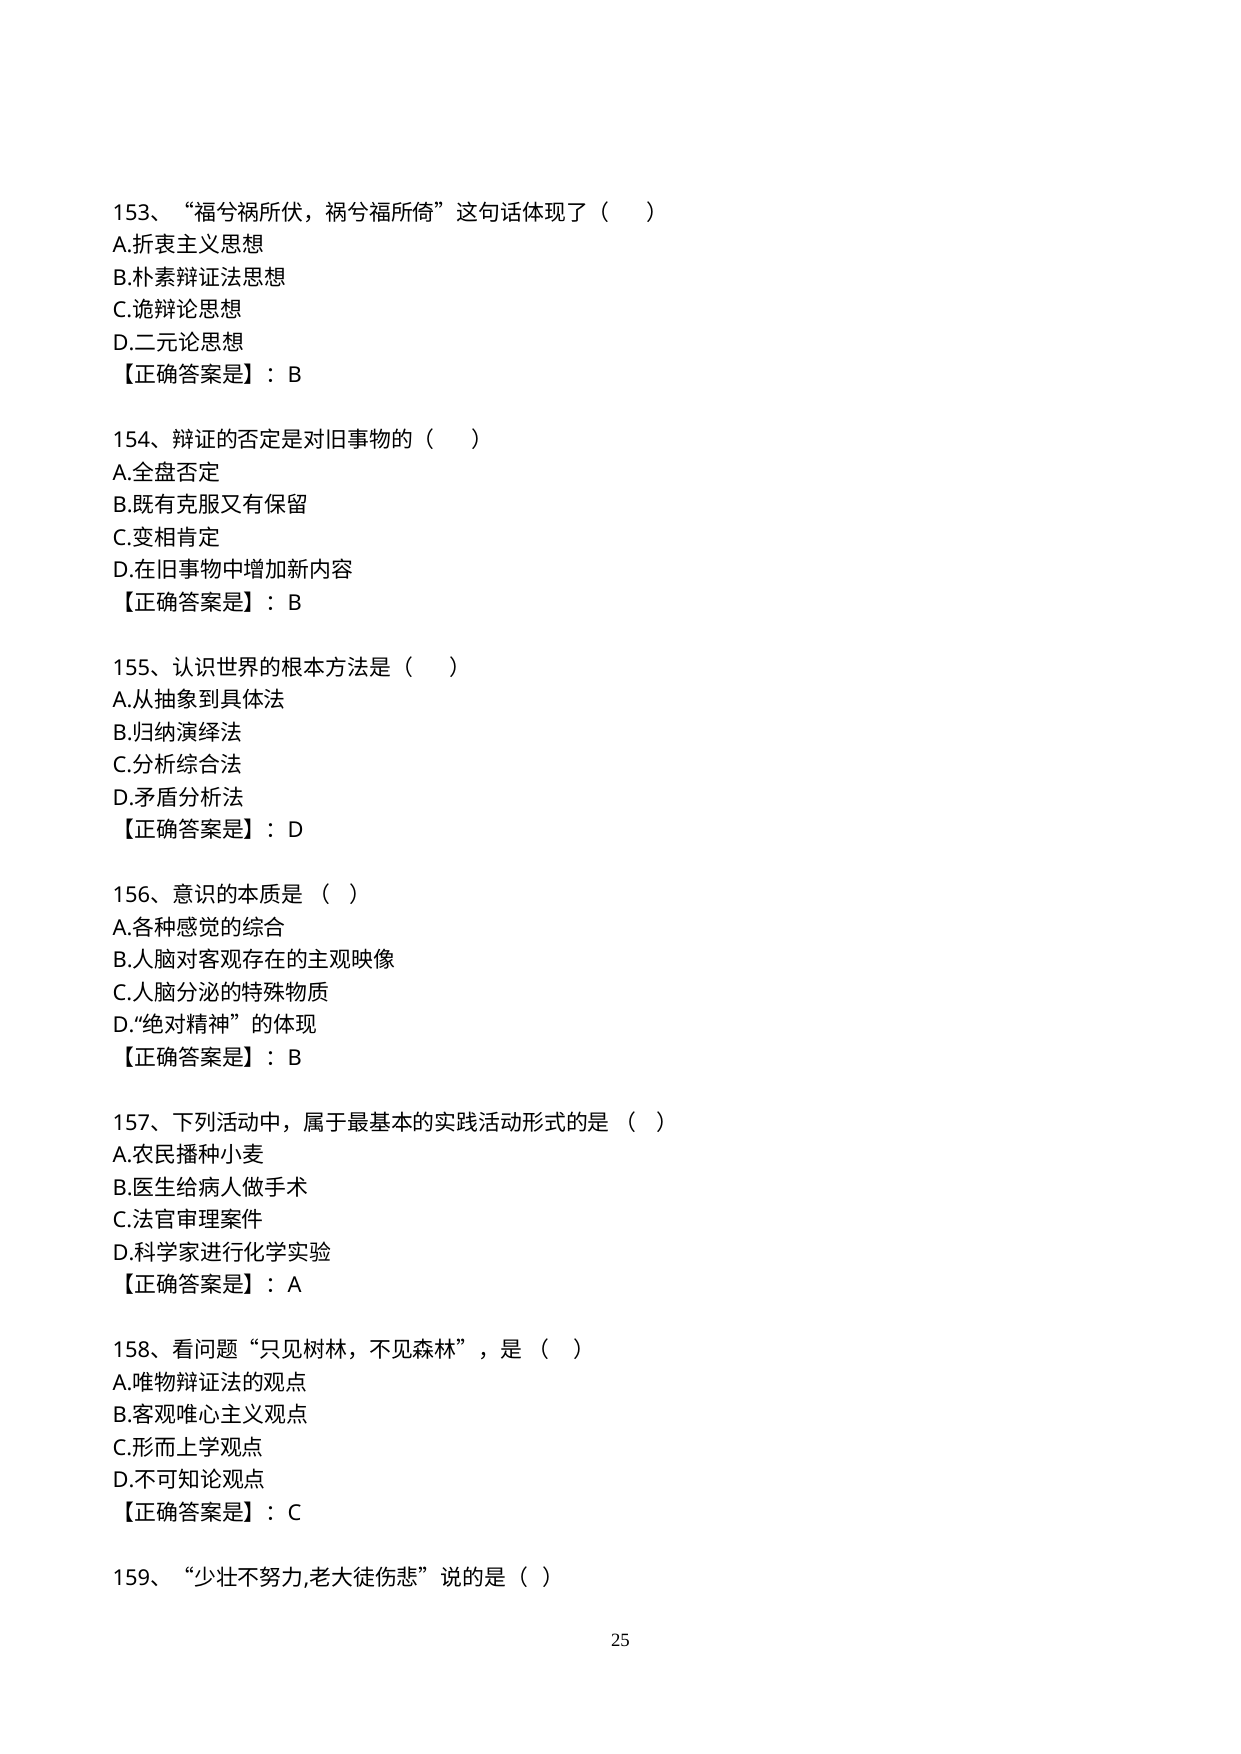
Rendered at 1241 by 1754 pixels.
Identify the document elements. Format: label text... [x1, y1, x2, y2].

text B.既有克服又有保留 [112, 487, 1128, 519]
text C.诡辩论思想 [112, 292, 1128, 324]
text 155、认识世界的根本方法是（ ） [112, 649, 1128, 682]
text 【正确答案是】：C [112, 1494, 1128, 1527]
text 156、意识的本质是 （ ） [112, 877, 1128, 909]
text D.科学家进行化学实验 [112, 1234, 1128, 1267]
text A.从抽象到具体法 [112, 682, 1128, 714]
text C.形而上学观点 [112, 1429, 1128, 1462]
text D.二元论思想 [112, 324, 1128, 357]
text D.矛盾分析法 [112, 779, 1128, 812]
text 154、辩证的否定是对旧事物的（ ） [112, 422, 1128, 454]
text 【正确答案是】：B [112, 584, 1128, 617]
text D.在旧事物中增加新内容 [112, 552, 1128, 584]
text B.人脑对客观存在的主观映像 [112, 942, 1128, 974]
text D.“绝对精神”的体现 [112, 1007, 1128, 1039]
text 【正确答案是】：B [112, 357, 1128, 389]
text C.人脑分泌的特殊物质 [112, 974, 1128, 1007]
text B.医生给病人做手术 [112, 1169, 1128, 1202]
text A.农民播种小麦 [112, 1137, 1128, 1169]
text 157、下列活动中，属于最基本的实践活动形式的是 （ ） [112, 1104, 1128, 1137]
text 【正确答案是】：B [112, 1039, 1128, 1072]
text B.归纳演绎法 [112, 714, 1128, 747]
text A.各种感觉的综合 [112, 909, 1128, 942]
text A.折衷主义思想 [112, 227, 1128, 259]
text 【正确答案是】：A [112, 1267, 1128, 1299]
text B.客观唯心主义观点 [112, 1397, 1128, 1429]
text 【正确答案是】：D [112, 812, 1128, 844]
text 159、“少壮不努力,老大徒伤悲”说的是（ ） [112, 1559, 1128, 1592]
text C.变相肯定 [112, 519, 1128, 552]
text C.分析综合法 [112, 747, 1128, 779]
text 158、看问题“只见树林，不见森林”，是 （ ） [112, 1332, 1128, 1364]
text 153、“福兮祸所伏，祸兮福所倚”这句话体现了（ ） [112, 194, 1128, 227]
text D.不可知论观点 [112, 1462, 1128, 1494]
text B.朴素辩证法思想 [112, 259, 1128, 292]
text A.全盘否定 [112, 454, 1128, 487]
text A.唯物辩证法的观点 [112, 1364, 1128, 1397]
text C.法官审理案件 [112, 1202, 1128, 1234]
